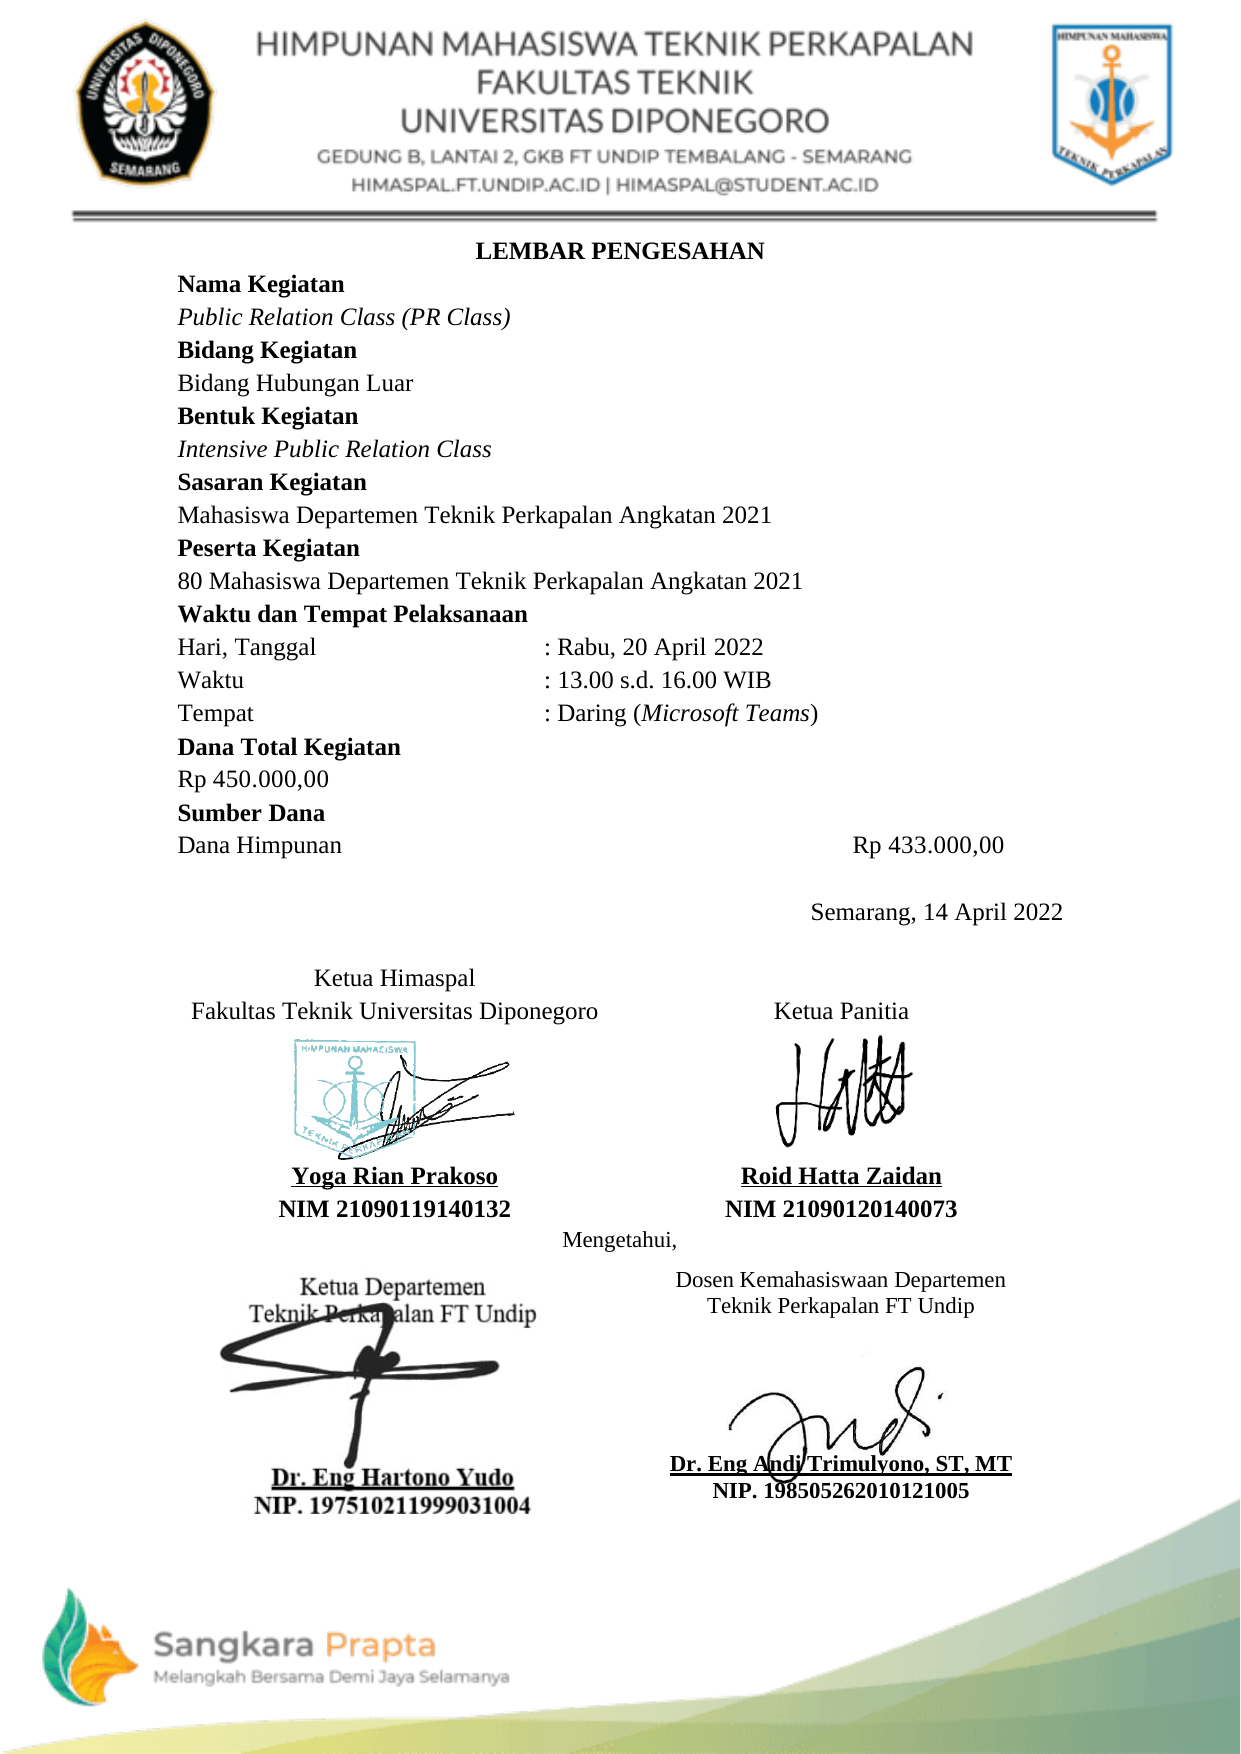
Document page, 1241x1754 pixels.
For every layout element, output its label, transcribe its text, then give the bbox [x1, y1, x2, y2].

text Bidang Hubungan Luar [177, 368, 1063, 397]
table_header Mengetahui, [177, 1226, 1062, 1266]
text Mahasiswa Departemen Teknik Perkapalan Angkatan 2021 [177, 500, 1063, 529]
text Hari, Tanggal : Rabu, 20 April 2022 [177, 632, 1063, 661]
text Dana Total Kegiatan [177, 732, 1063, 760]
text Nama Kegiatan [177, 269, 1063, 298]
text Intensive Public Relation Class [177, 434, 1063, 463]
text Waktu dan Tempat Pelaksanaan [177, 599, 1063, 628]
text Sumber Dana [177, 798, 1063, 826]
table_cell [177, 1266, 619, 1543]
text Bentuk Kegiatan [177, 401, 1063, 430]
picture [2, 0, 1241, 1754]
text Bidang Kegiatan [177, 335, 1063, 364]
table_cell Dosen Kemahasiswaan Departemen Teknik Perkapalan FT Undip Dr. Eng Andi Trimulyono, ST, MT NIP. 198505262010121005 [620, 1266, 1062, 1543]
text Dana Himpunan Rp 433.000,00 [177, 831, 1063, 859]
text Public Relation Class (PR Class) [177, 302, 1063, 331]
table_header Ketua Himaspal Fakultas Teknik Universitas Diponegoro Yoga Rian Prakoso NIM 21090119140132 [173, 963, 616, 1226]
text Rp 450.000,00 [177, 764, 1063, 793]
text Peserta Kegiatan [177, 533, 1063, 562]
text Sasaran Kegiatan [177, 467, 1063, 496]
text LEMBAR PENGESAHAN [177, 236, 1063, 265]
text 80 Mahasiswa Departemen Teknik Perkapalan Angkatan 2021 [177, 566, 1063, 595]
text Waktu : 13.00 s.d. 16.00 WIB [177, 666, 1063, 694]
text Semarang, 14 April 2022 [177, 897, 1063, 925]
text Tempat : Daring (Microsoft Teams) [177, 698, 1063, 727]
table_header Ketua Panitia Roid Hatta Zaidan NIM 21090120140073 [616, 963, 1067, 1226]
